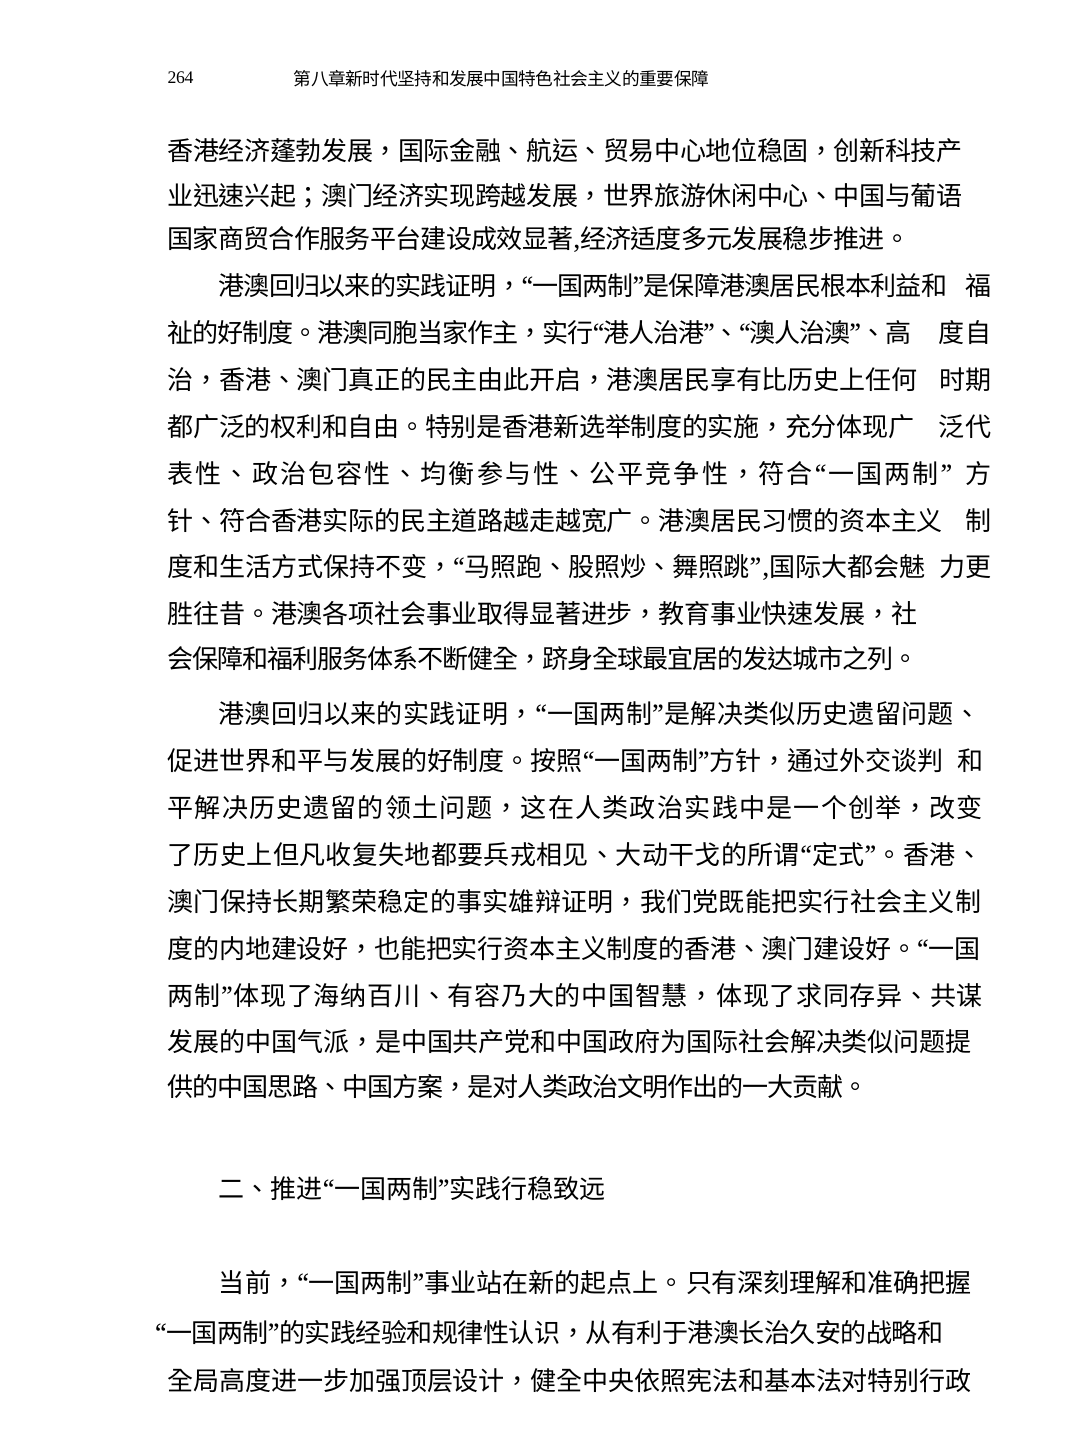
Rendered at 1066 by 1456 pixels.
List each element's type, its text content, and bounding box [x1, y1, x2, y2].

text 香港经济蓬勃发展，国际金融、航运、贸易中心地位稳固，创新科技产 业迅速兴起；澳门经济实现跨越发展，世界旅游休闲中心、中国与葡语 [167, 132, 964, 213]
text 全局高度进一步加强顶层设计，健全中央依照宪法和基本法对特别行政 [167, 1364, 991, 1397]
text 港澳回归以来的实践证明，“一国两制”是解决类似历史遗留问题、 促进世界和平与发展的好制度。按照“一国两制”方针，通过外交谈判 和平解决历史遗留的领土问题，这在人类政治实践中是一个创举，改变 了历史上但凡收复失地都要兵戎相见、大动干戈的所谓“定式”。香港、 澳门保持长期繁荣稳定的事实雄辩证明，我们党既能把实行社会主义制 度的内地建设好，也能把实行资本主义制度的香港、澳门建设好。“一国 两制”体现了海纳百川、有容乃大的中国智慧，体现了求同存异、共谋 发展的中国气派，是中国共产党和中国政府为国际社会解决类似问题提 [167, 696, 983, 1059]
text 当前，“一国两制”事业站在新的起点上。只有深刻理解和准确把握 “一国两制”的实践经验和规律性认识，从有利于港澳长治久安的战略和 [154, 1264, 972, 1350]
text 二、推进“一国两制”实践行稳致远 [219, 1173, 991, 1205]
text 供的中国思路、中国方案，是对人类政治文明作出的一大贡献。 [167, 1071, 991, 1103]
text 国家商贸合作服务平台建设成效显著,经济适度多元发展稳步推进。 [167, 223, 991, 255]
text 会保障和福利服务体系不断健全，跻身全球最宜居的发达城市之列。 [167, 643, 991, 675]
text 港澳回归以来的实践证明，“一国两制”是保障港澳居民根本利益和 福祉的好制度。港澳同胞当家作主，实行“港人治港”、“澳人治澳”、高 度自治，香港、澳门真正的民主由此开启，港澳居民享有比历史上任何 时期都广泛的权利和自由。特别是香港新选举制度的实施，充分体现广 泛代表性、政治包容性、均衡参与性、公平竞争性，符合“一国两制” 方针、符合香港实际的民主道路越走越宽广。港澳居民习惯的资本主义 制度和生活方式保持不变，“马照跑、股照炒、舞照跳”,国际大都会魅 力更胜往昔。港澳各项社会事业取得显著进步，教育事业快速发展，社 [167, 268, 991, 631]
text 264 第八章新时代坚持和发展中国特色社会主义的重要保障 [167, 67, 991, 89]
